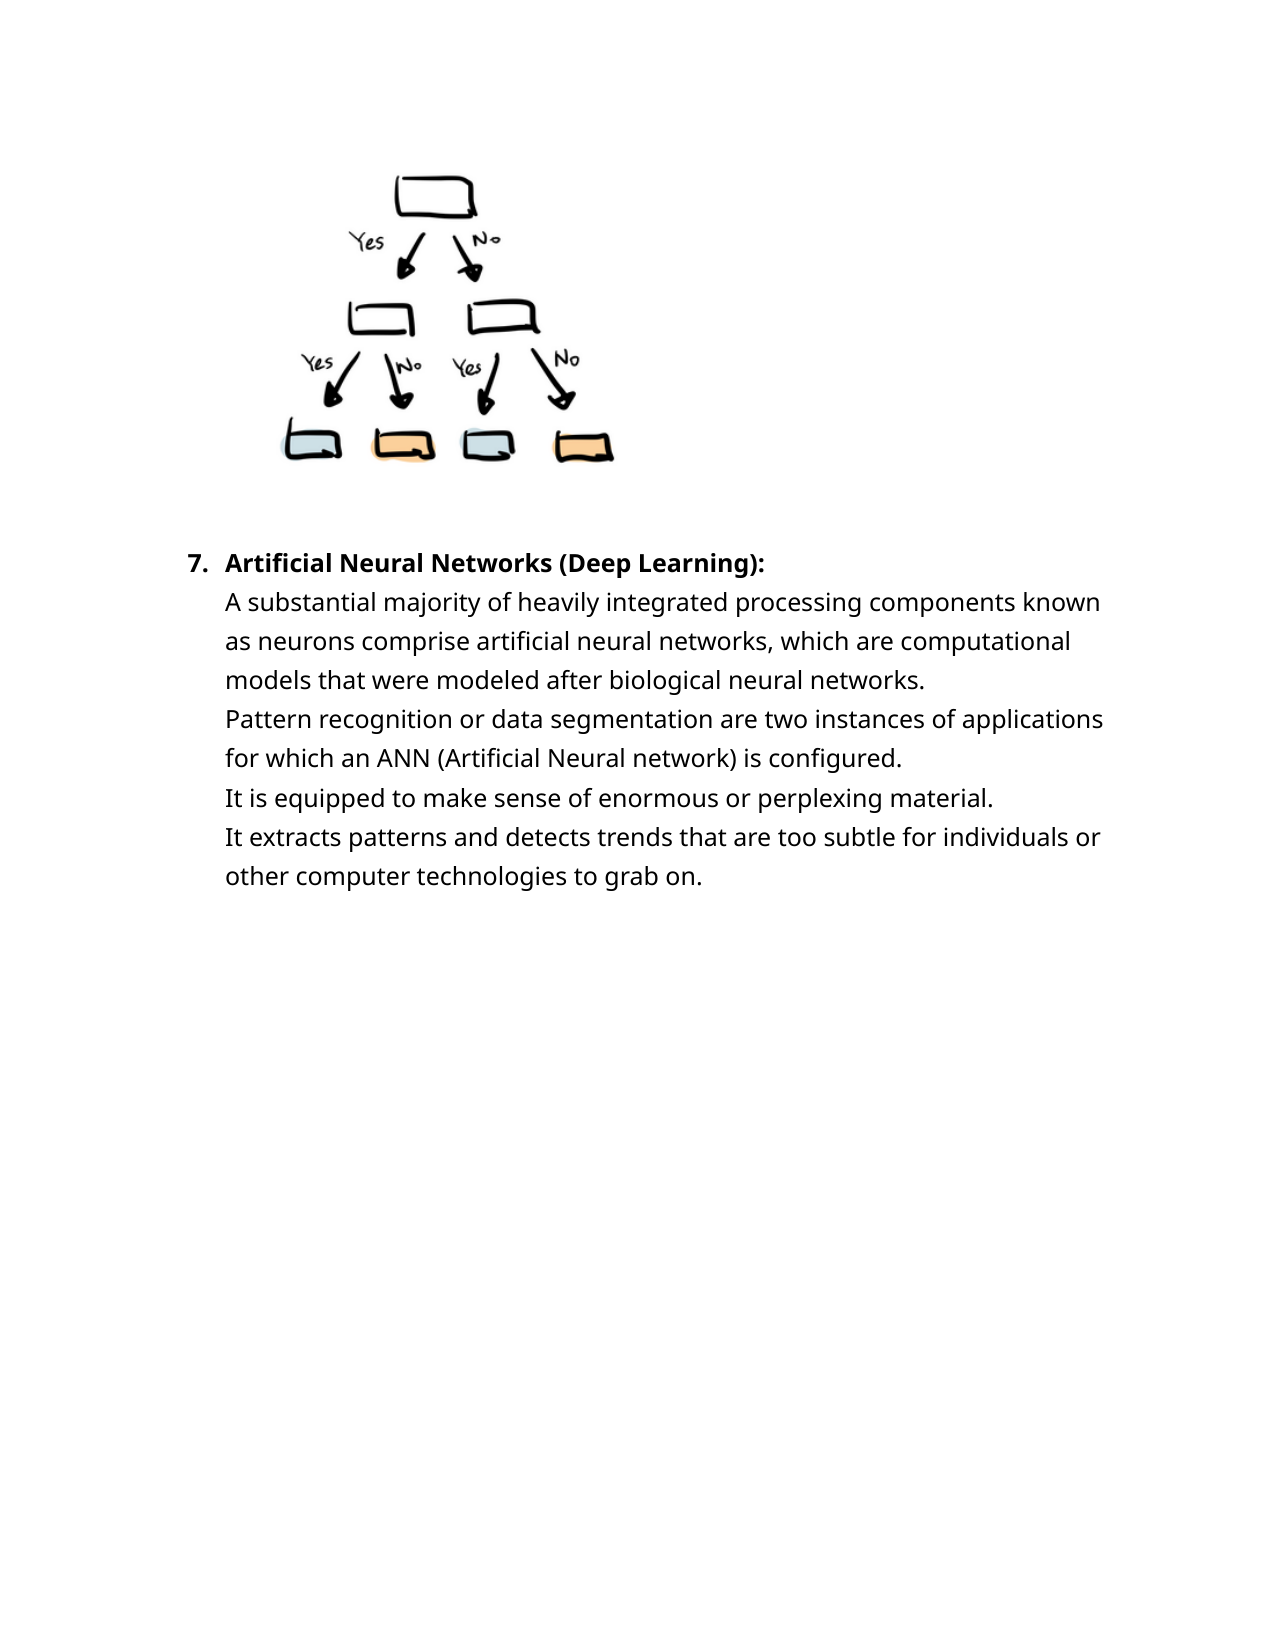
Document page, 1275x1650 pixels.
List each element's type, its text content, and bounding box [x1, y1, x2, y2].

list It extracts patterns and detects trends that are too subtle for individuals or other computer technologies to grab on. [225, 819, 1125, 893]
list Pattern recognition or data segmentation are two instances of applications for which an ANN (Artificial Neural network) is configured. [225, 702, 1125, 775]
picture [225, 150, 663, 501]
list Artificial Neural Networks (Deep Learning): [187, 545, 1125, 579]
list A substantial majority of heavily integrated processing components known as neurons comprise artificial neural networks, which are computational models that were modeled after biological neural networks. [225, 584, 1125, 697]
list It is equipped to make sense of enormous or perplexing material. [225, 780, 1125, 814]
